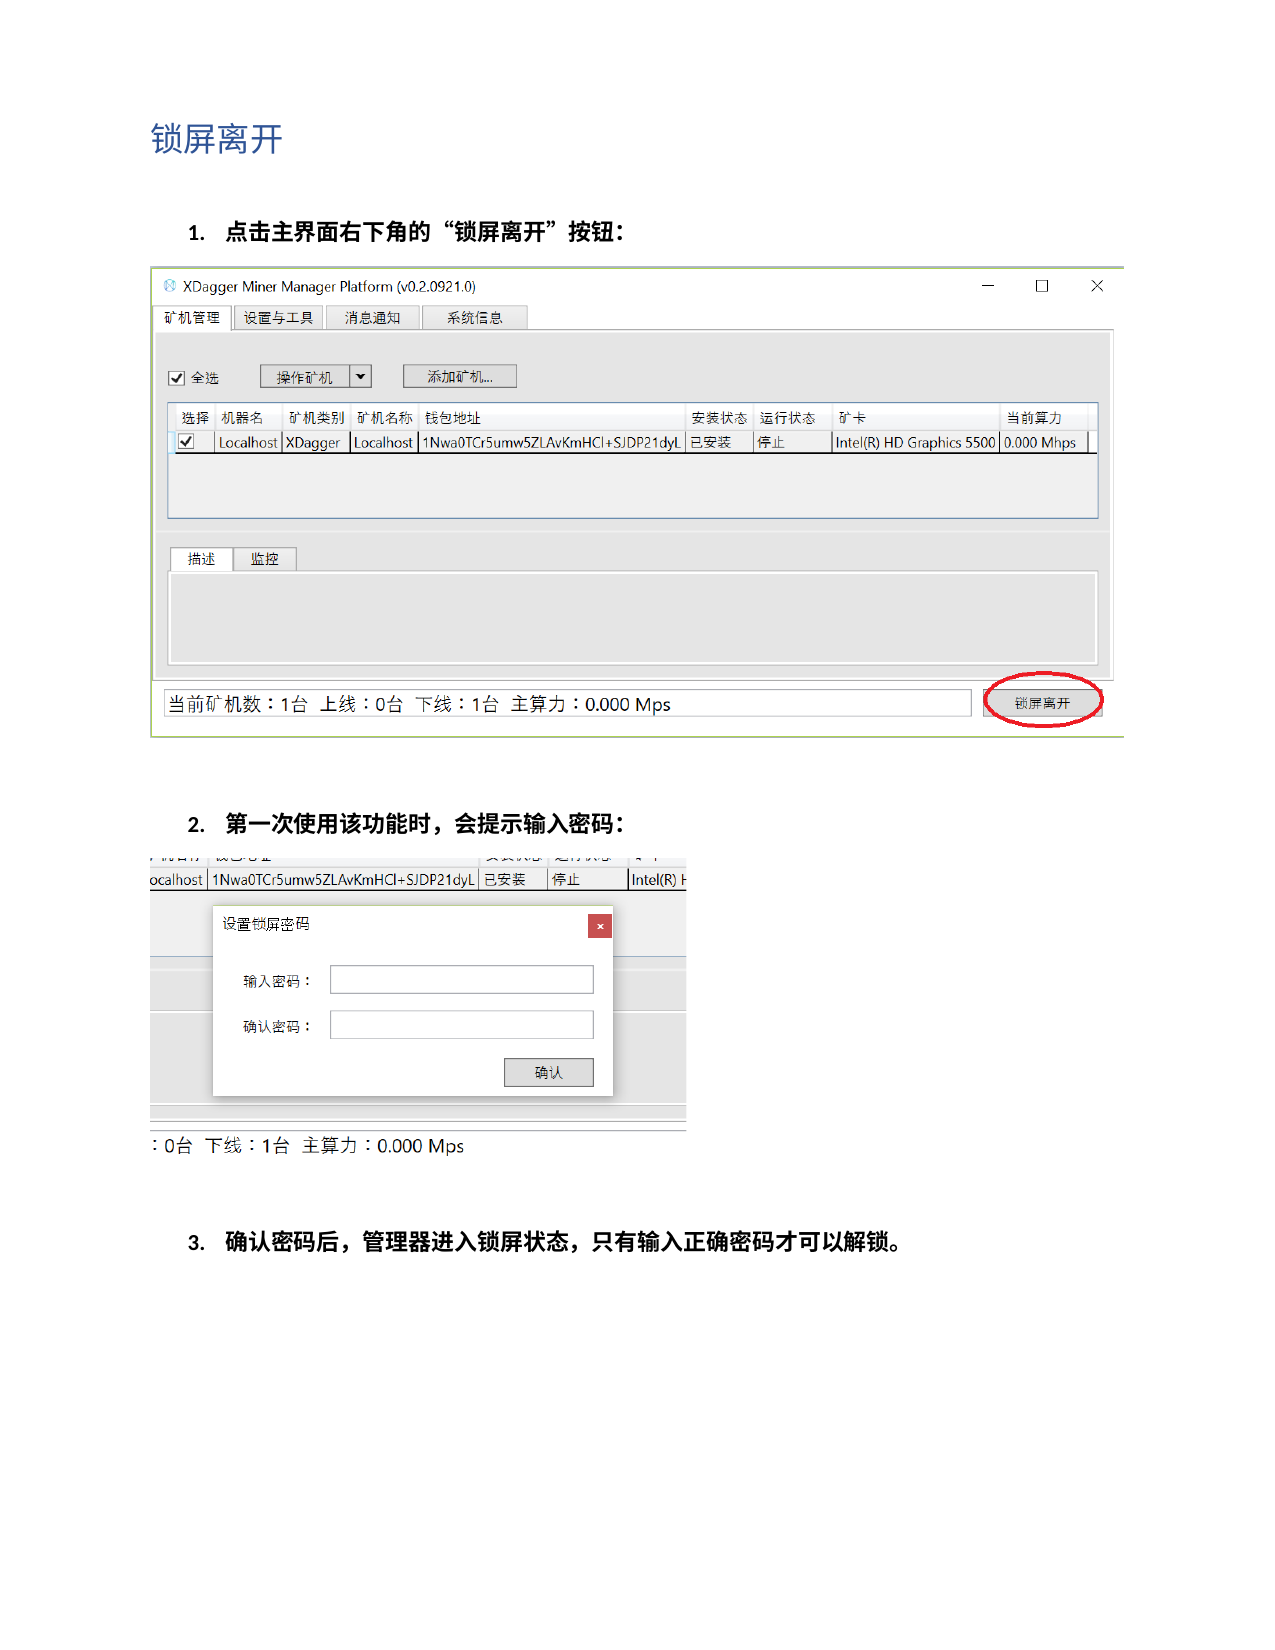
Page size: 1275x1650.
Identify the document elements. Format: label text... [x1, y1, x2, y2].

list 点击主界面右下角的“锁屏离开”按钮： [187, 214, 1125, 247]
list 第一次使用该功能时，会提示输入密码： [187, 806, 1125, 839]
picture [150, 858, 687, 1156]
subtitle 锁屏离开 [150, 112, 1125, 161]
list 确认密码后，管理器进入锁屏状态，只有输入正确密码才可以解锁。 [187, 1224, 1125, 1257]
picture [150, 266, 1124, 738]
